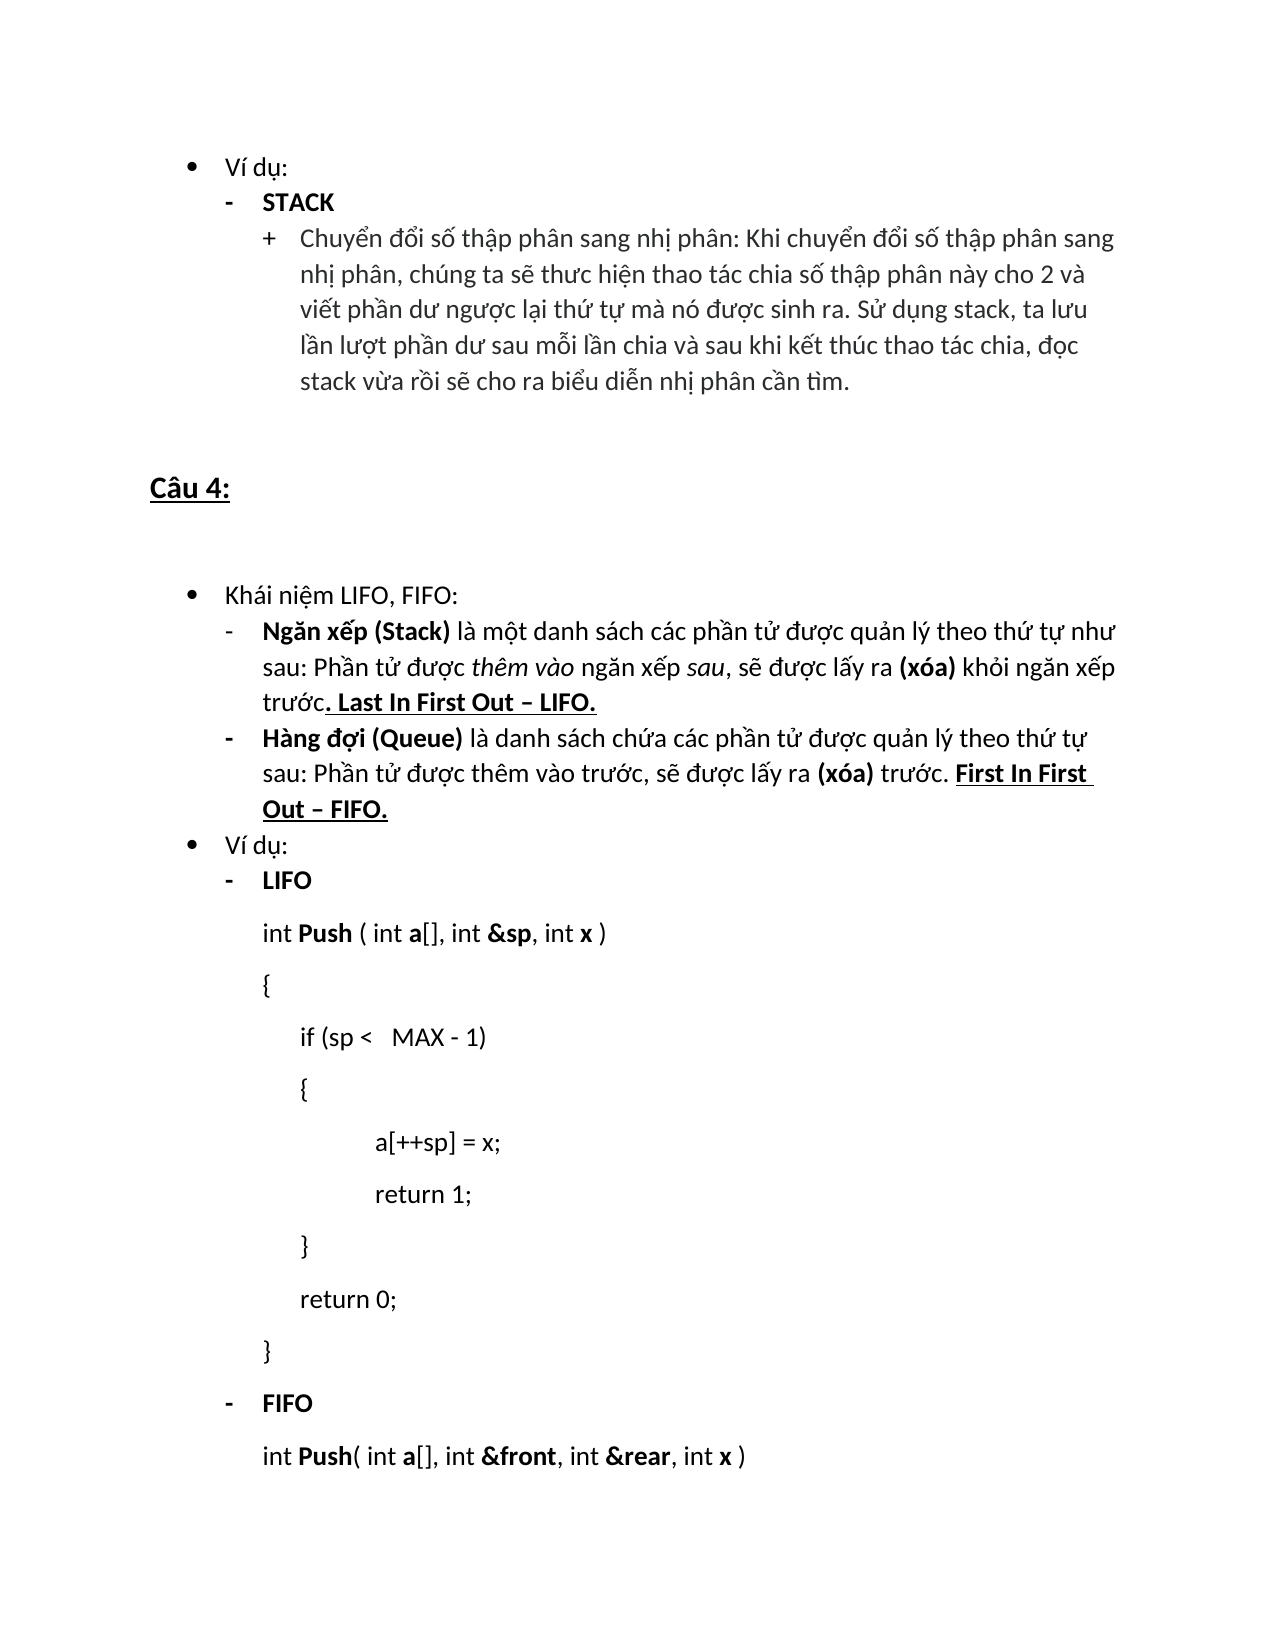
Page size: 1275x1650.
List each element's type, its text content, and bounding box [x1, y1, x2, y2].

text if (sp < MAX - 1) [262, 1020, 1125, 1053]
list Ví dụ: [187, 150, 1125, 183]
text a[++sp] = x; [337, 1125, 1125, 1158]
list Ví dụ: [187, 828, 1125, 861]
text Câu 4: [150, 468, 1125, 506]
text return 0; [262, 1282, 1125, 1315]
text int Push( int a[], int &front, int &rear, int x ) [262, 1439, 1125, 1472]
text } [262, 1229, 1125, 1262]
text return 1; [262, 1177, 1125, 1210]
list Khái niệm LIFO, FIFO: [187, 578, 1125, 611]
text { [262, 1073, 1125, 1106]
list STACK [225, 186, 1125, 219]
text { [262, 968, 1125, 1001]
list FIFO [225, 1386, 1125, 1419]
list Hàng đợi (Queue) là danh sách chứa các phần tử được quản lý theo thứ tự sau: Phần tử được thêm vào trước, sẽ được lấy ra (xóa) trước. First In First Out – FIFO. [225, 721, 1125, 825]
text int Push ( int a[], int &sp, int x ) [262, 916, 1125, 949]
list + Chuyển đổi số thập phân sang nhị phân: Khi chuyển đổi số thập phân sang nhị phân, chúng ta sẽ thưc hiện thao tác chia số thập phân này cho 2 và viết phần dư ngược lại thứ tự mà nó được sinh ra. Sử dụng stack, ta lưu lần lượt phần dư sau mỗi lần chia và sau khi kết thúc thao tác chia, đọc stack vừa rồi sẽ cho ra biểu diễn nhị phân cần tìm. [262, 221, 1125, 397]
list LIFO [225, 863, 1125, 896]
list Ngăn xếp (Stack) là một danh sách các phần tử được quản lý theo thứ tự như sau: Phần tử được thêm vào ngăn xếp sau, sẽ được lấy ra (xóa) khỏi ngăn xếp trước. Last In First Out – LIFO. [225, 614, 1125, 718]
text } [262, 1334, 1125, 1367]
